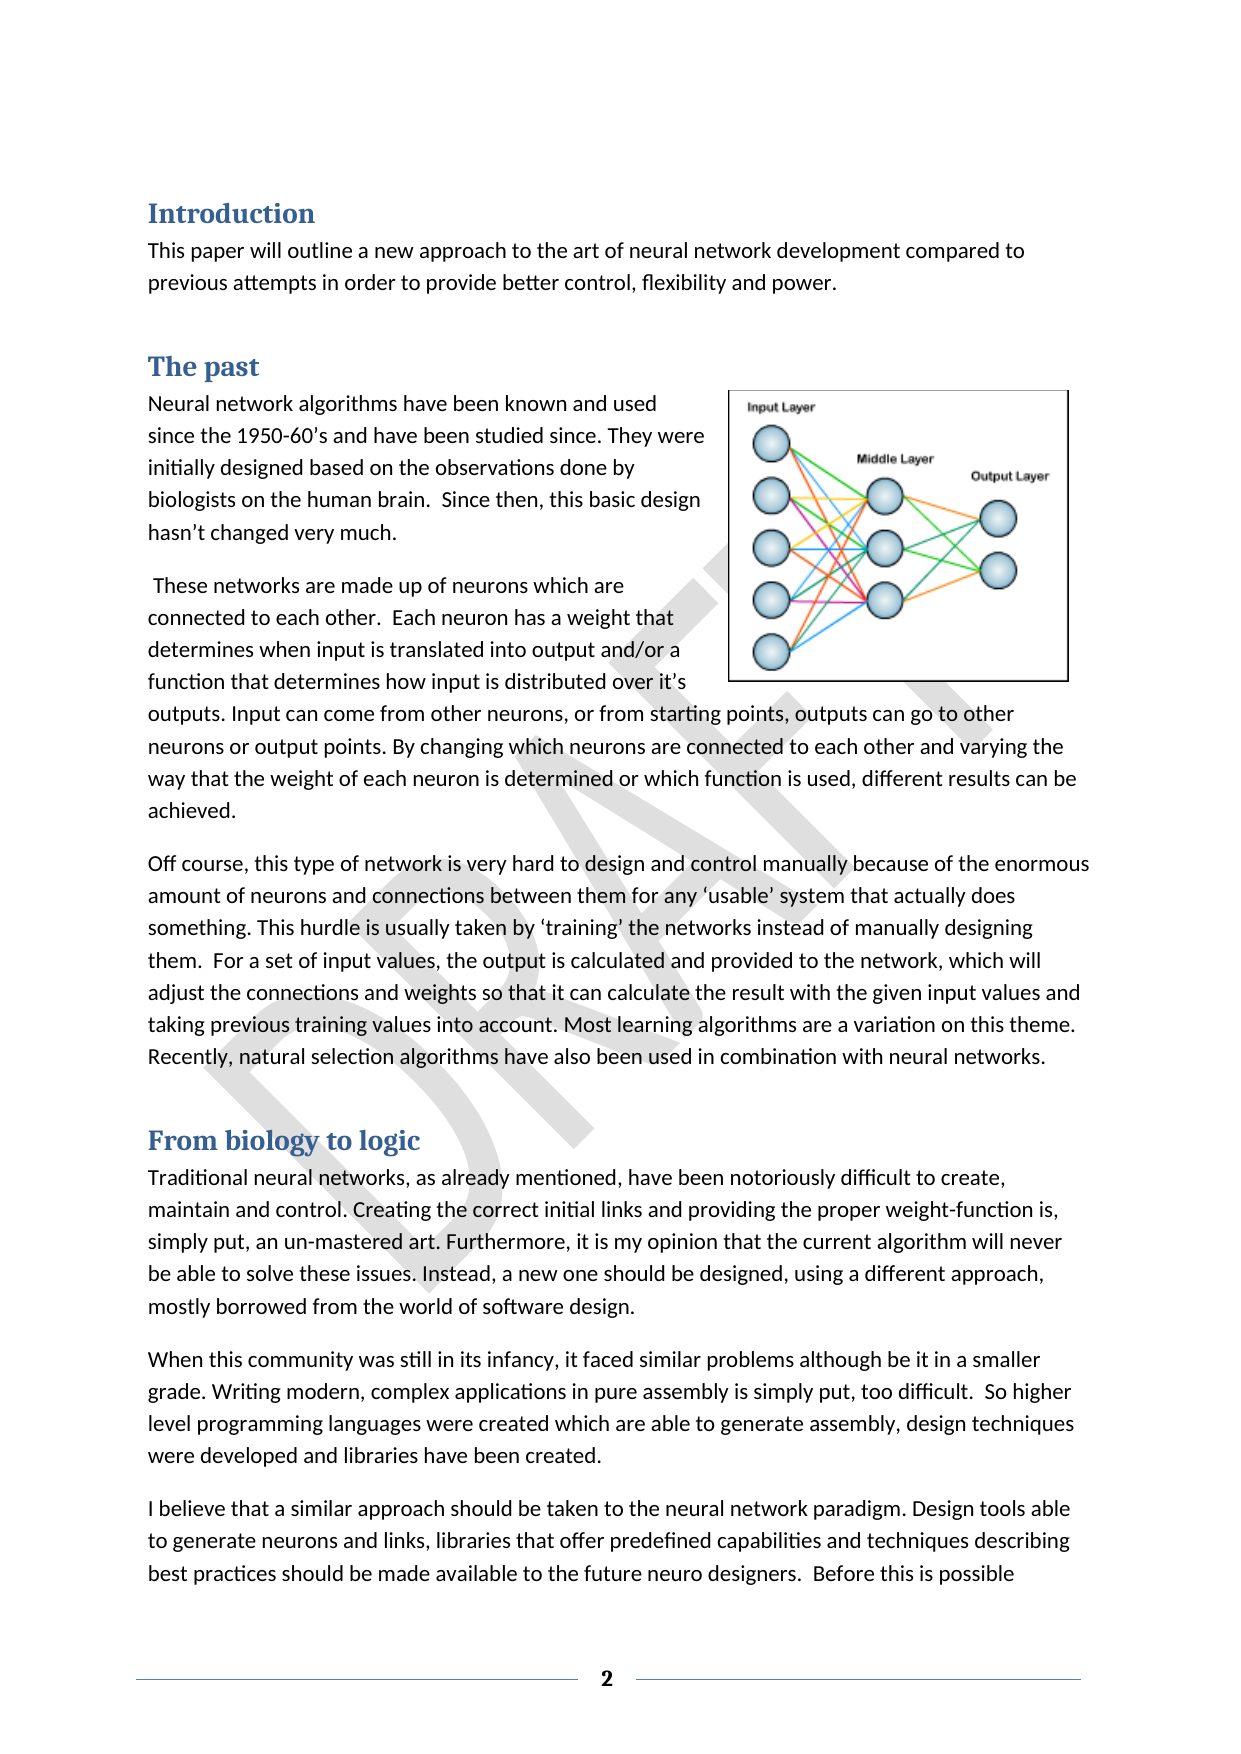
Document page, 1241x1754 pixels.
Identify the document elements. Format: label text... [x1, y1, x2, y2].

subtitle From biology to logic [148, 1124, 1093, 1158]
text This paper will outline a new approach to the art of neural network development compared to previous attempts in order to provide better control, flexibility and power. [148, 236, 1093, 296]
picture [728, 390, 1069, 682]
text When this community was still in its infancy, it faced similar problems although be it in a smaller grade. Writing modern, complex applications in pure assembly is simply put, too difficult. So higher level programming languages were created which are able to generate assembly, design techniques were developed and libraries have been created. [148, 1345, 1093, 1469]
text Traditional neural networks, as already mentioned, have been notoriously difficult to create, maintain and control. Creating the correct initial links and providing the proper weight-function is, simply put, an un-mastered art. Furthermore, it is my opinion that the current algorithm will never be able to solve these issues. Instead, a new one should be designed, using a different approach, mostly borrowed from the world of software design. [148, 1163, 1093, 1320]
text Off course, this type of network is very hard to design and control manually because of the enormous amount of neurons and connections between them for any ‘usable’ system that actually does something. This hurdle is usually taken by ‘training’ the networks instead of manually designing them. For a set of input values, the output is calculated and provided to the network, which will adjust the connections and weights so that it can calculate the result with the given input values and taking previous training values into account. Most learning algorithms are a variation on this theme. Recently, natural selection algorithms have also been used in combination with neural networks. [148, 849, 1093, 1070]
text These networks are made up of neurons which are connected to each other. Each neuron has a weight that determines when input is translated into output and/or a function that determines how input is distributed over it’s outputs. Input can come from other neurons, or from starting points, outputs can go to other neurons or output points. By changing which neurons are connected to each other and varying the way that the weight of each neuron is determined or which function is used, different results can be achieved. [148, 571, 1093, 824]
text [148, 1494, 1093, 1587]
subtitle The past [148, 351, 1093, 384]
text Neural network algorithms have been known and used since the 1950-60’s and have been studied since. They were initially designed based on the observations done by biologists on the human brain. Since then, this basic design hasn’t changed very much. [148, 389, 1093, 546]
subtitle Introduction [148, 198, 1093, 231]
